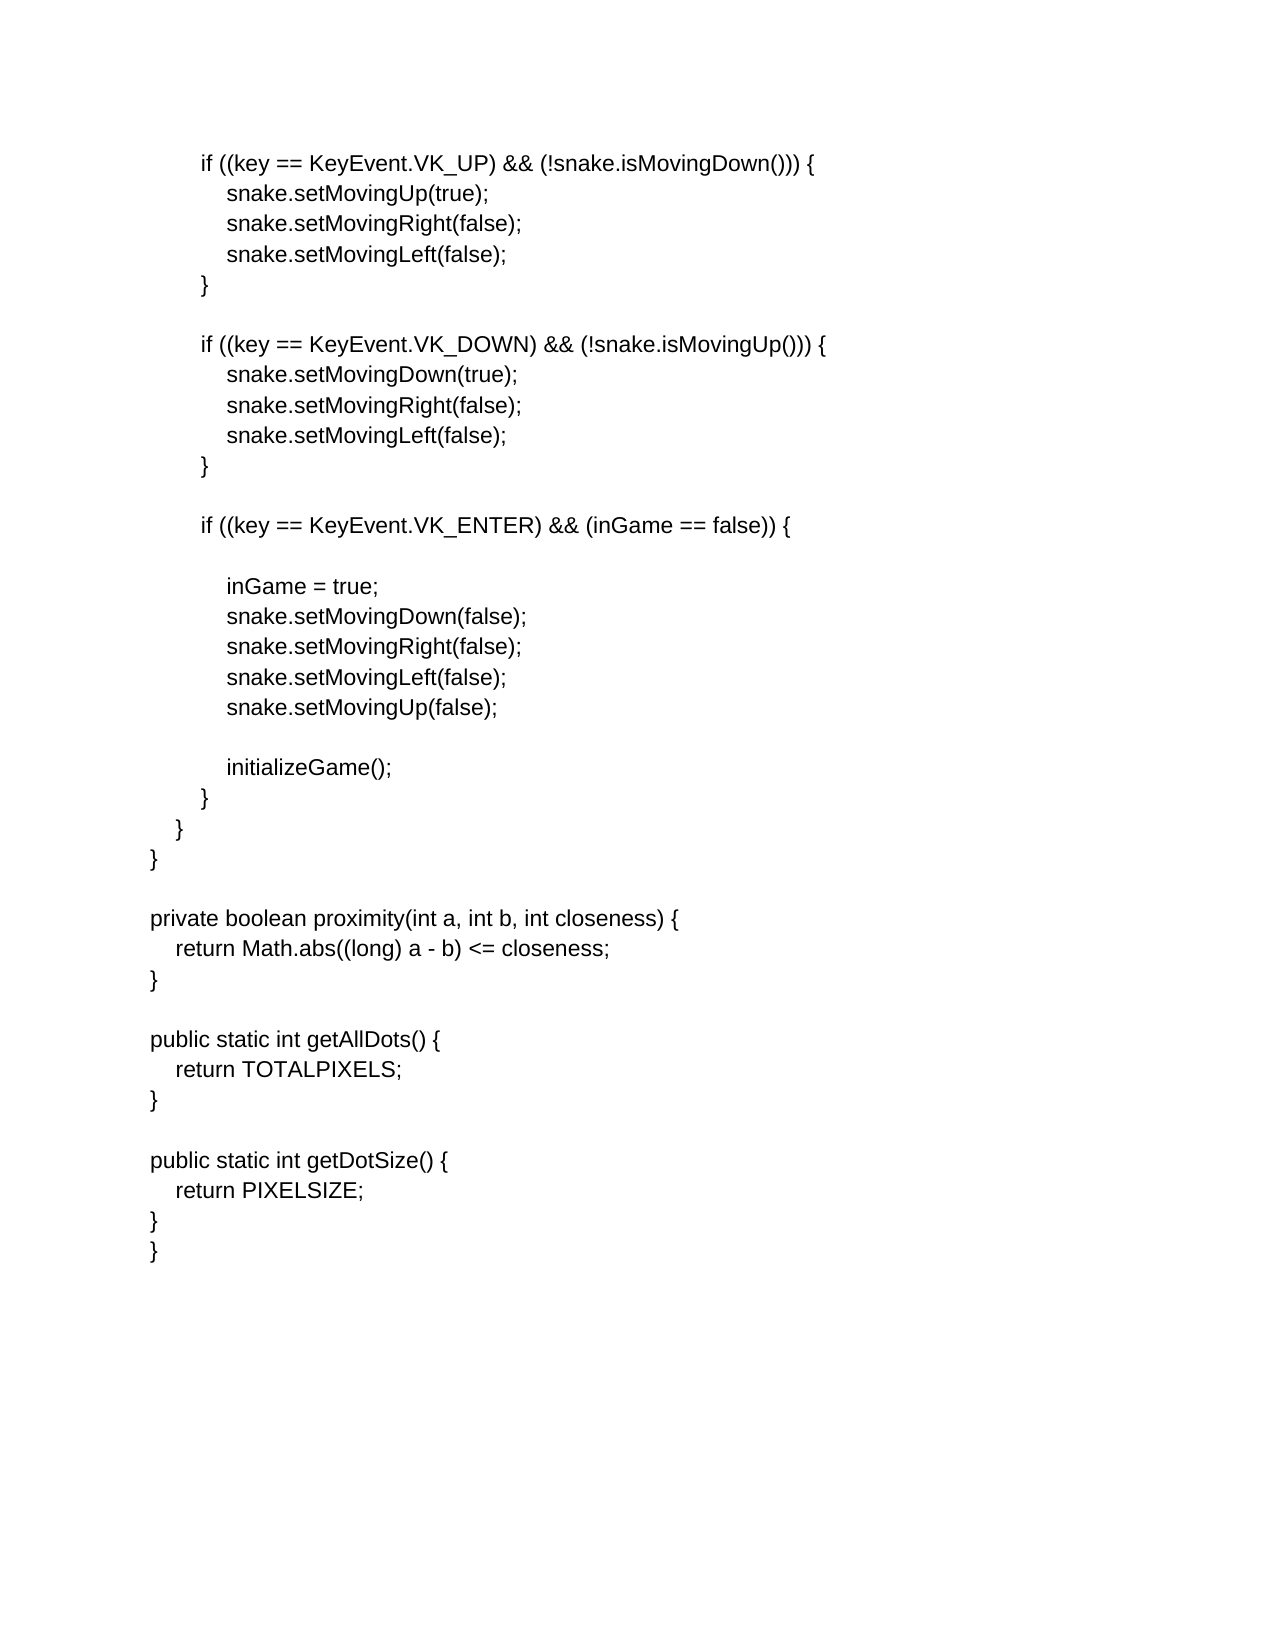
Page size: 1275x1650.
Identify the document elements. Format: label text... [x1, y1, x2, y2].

text snake.setMovingDown(false); [150, 603, 1125, 629]
text return Math.abs((long) a - b) <= closeness; [150, 935, 1125, 962]
text } [150, 814, 1125, 841]
text inGame = true; [150, 573, 1125, 599]
text snake.setMovingRight(false); [150, 210, 1125, 237]
text } [150, 966, 1125, 992]
text initializeGame(); [150, 754, 1125, 781]
text } [150, 784, 1125, 811]
text snake.setMovingLeft(false); [150, 241, 1125, 267]
text snake.setMovingUp(false); [150, 694, 1125, 720]
text snake.setMovingRight(false); [150, 392, 1125, 418]
text private boolean proximity(int a, int b, int closeness) { [150, 905, 1125, 932]
text snake.setMovingDown(true); [150, 361, 1125, 388]
text } [150, 1207, 1125, 1234]
text return TOTALPIXELS; [150, 1056, 1125, 1083]
text public static int getAllDots() { [150, 1026, 1125, 1052]
text public static int getDotSize() { [150, 1147, 1125, 1173]
text if ((key == KeyEvent.VK_DOWN) && (!snake.isMovingUp())) { [150, 331, 1125, 358]
text } [150, 845, 1125, 871]
text } [150, 1086, 1125, 1113]
text snake.setMovingUp(true); [150, 180, 1125, 207]
text snake.setMovingRight(false); [150, 633, 1125, 660]
text snake.setMovingLeft(false); [150, 663, 1125, 690]
text snake.setMovingLeft(false); [150, 422, 1125, 448]
text } [150, 452, 1125, 478]
text if ((key == KeyEvent.VK_ENTER) && (inGame == false)) { [150, 512, 1125, 539]
text return PIXELSIZE; [150, 1177, 1125, 1203]
text } [150, 1237, 1125, 1264]
text if ((key == KeyEvent.VK_UP) && (!snake.isMovingDown())) { [150, 150, 1125, 176]
text } [150, 271, 1125, 297]
